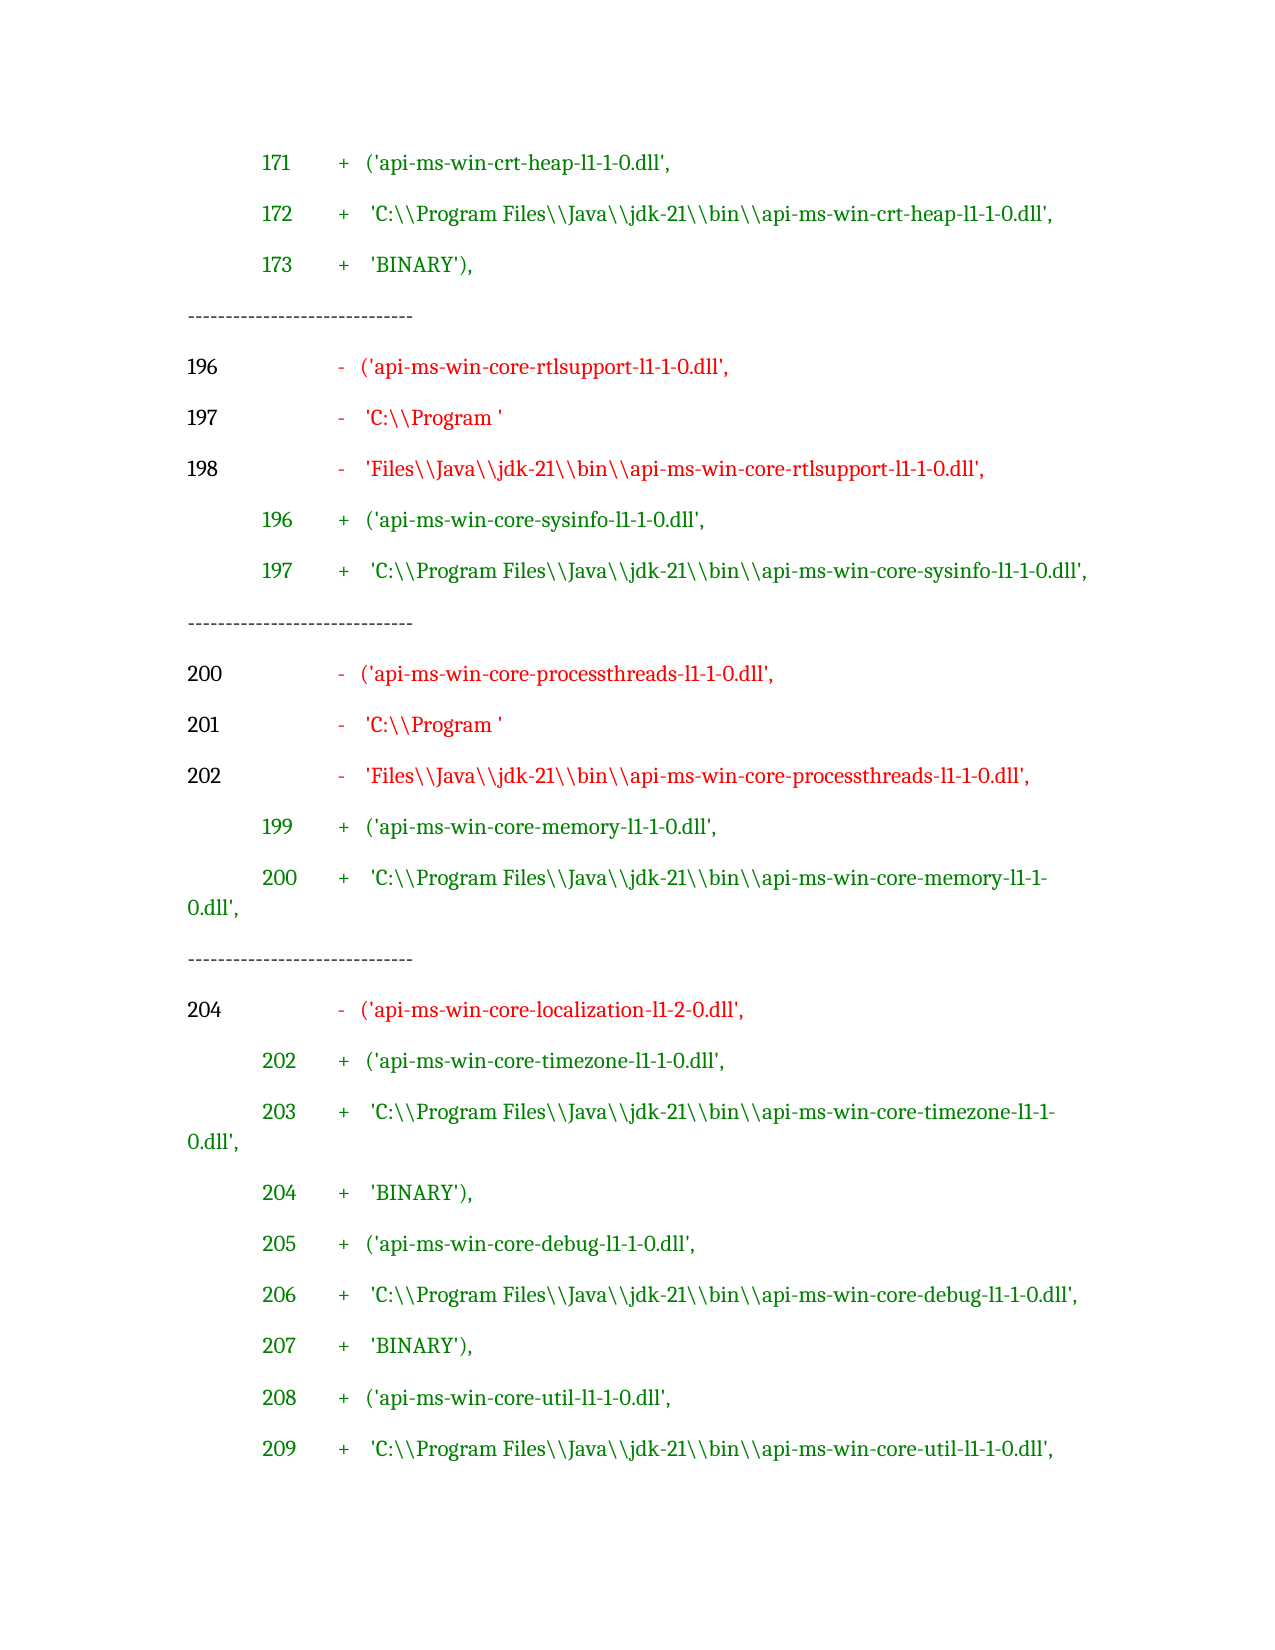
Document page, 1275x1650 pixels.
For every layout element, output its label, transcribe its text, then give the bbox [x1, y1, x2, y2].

text ------------------------------ [187, 946, 1087, 972]
text 200 - ('api-ms-win-core-processthreads-l1-1-0.dll', [187, 660, 1087, 687]
text 200 + 'C:\\Program Files\\Java\\jdk-21\\bin\\api-ms-win-core-memory-l1-1-0.dll', [187, 864, 1087, 921]
text 204 - ('api-ms-win-core-localization-l1-2-0.dll', [187, 997, 1087, 1023]
text 196 - ('api-ms-win-core-rtlsupport-l1-1-0.dll', [187, 354, 1087, 381]
text ------------------------------ [187, 303, 1087, 329]
text 201 - 'C:\\Program ' [187, 711, 1087, 738]
text 202 + ('api-ms-win-core-timezone-l1-1-0.dll', [187, 1048, 1087, 1074]
text 203 + 'C:\\Program Files\\Java\\jdk-21\\bin\\api-ms-win-core-timezone-l1-1-0.dll', [187, 1099, 1087, 1156]
text 202 - 'Files\\Java\\jdk-21\\bin\\api-ms-win-core-processthreads-l1-1-0.dll', [187, 762, 1087, 789]
text 197 - 'C:\\Program ' [187, 405, 1087, 432]
text ------------------------------ [187, 609, 1087, 636]
text 196 + ('api-ms-win-core-sysinfo-l1-1-0.dll', [187, 507, 1087, 534]
text 173 + 'BINARY'), [187, 252, 1087, 278]
text 171 + ('api-ms-win-crt-heap-l1-1-0.dll', [187, 150, 1087, 176]
text 206 + 'C:\\Program Files\\Java\\jdk-21\\bin\\api-ms-win-core-debug-l1-1-0.dll', [187, 1282, 1087, 1309]
text 204 + 'BINARY'), [187, 1180, 1087, 1207]
text 199 + ('api-ms-win-core-memory-l1-1-0.dll', [187, 813, 1087, 840]
text 197 + 'C:\\Program Files\\Java\\jdk-21\\bin\\api-ms-win-core-sysinfo-l1-1-0.dll', [187, 558, 1087, 585]
text 205 + ('api-ms-win-core-debug-l1-1-0.dll', [187, 1231, 1087, 1258]
text 209 + 'C:\\Program Files\\Java\\jdk-21\\bin\\api-ms-win-core-util-l1-1-0.dll', [187, 1435, 1087, 1462]
text 198 - 'Files\\Java\\jdk-21\\bin\\api-ms-win-core-rtlsupport-l1-1-0.dll', [187, 456, 1087, 483]
text 172 + 'C:\\Program Files\\Java\\jdk-21\\bin\\api-ms-win-crt-heap-l1-1-0.dll', [187, 201, 1087, 227]
text 208 + ('api-ms-win-core-util-l1-1-0.dll', [187, 1384, 1087, 1411]
text 207 + 'BINARY'), [187, 1333, 1087, 1360]
